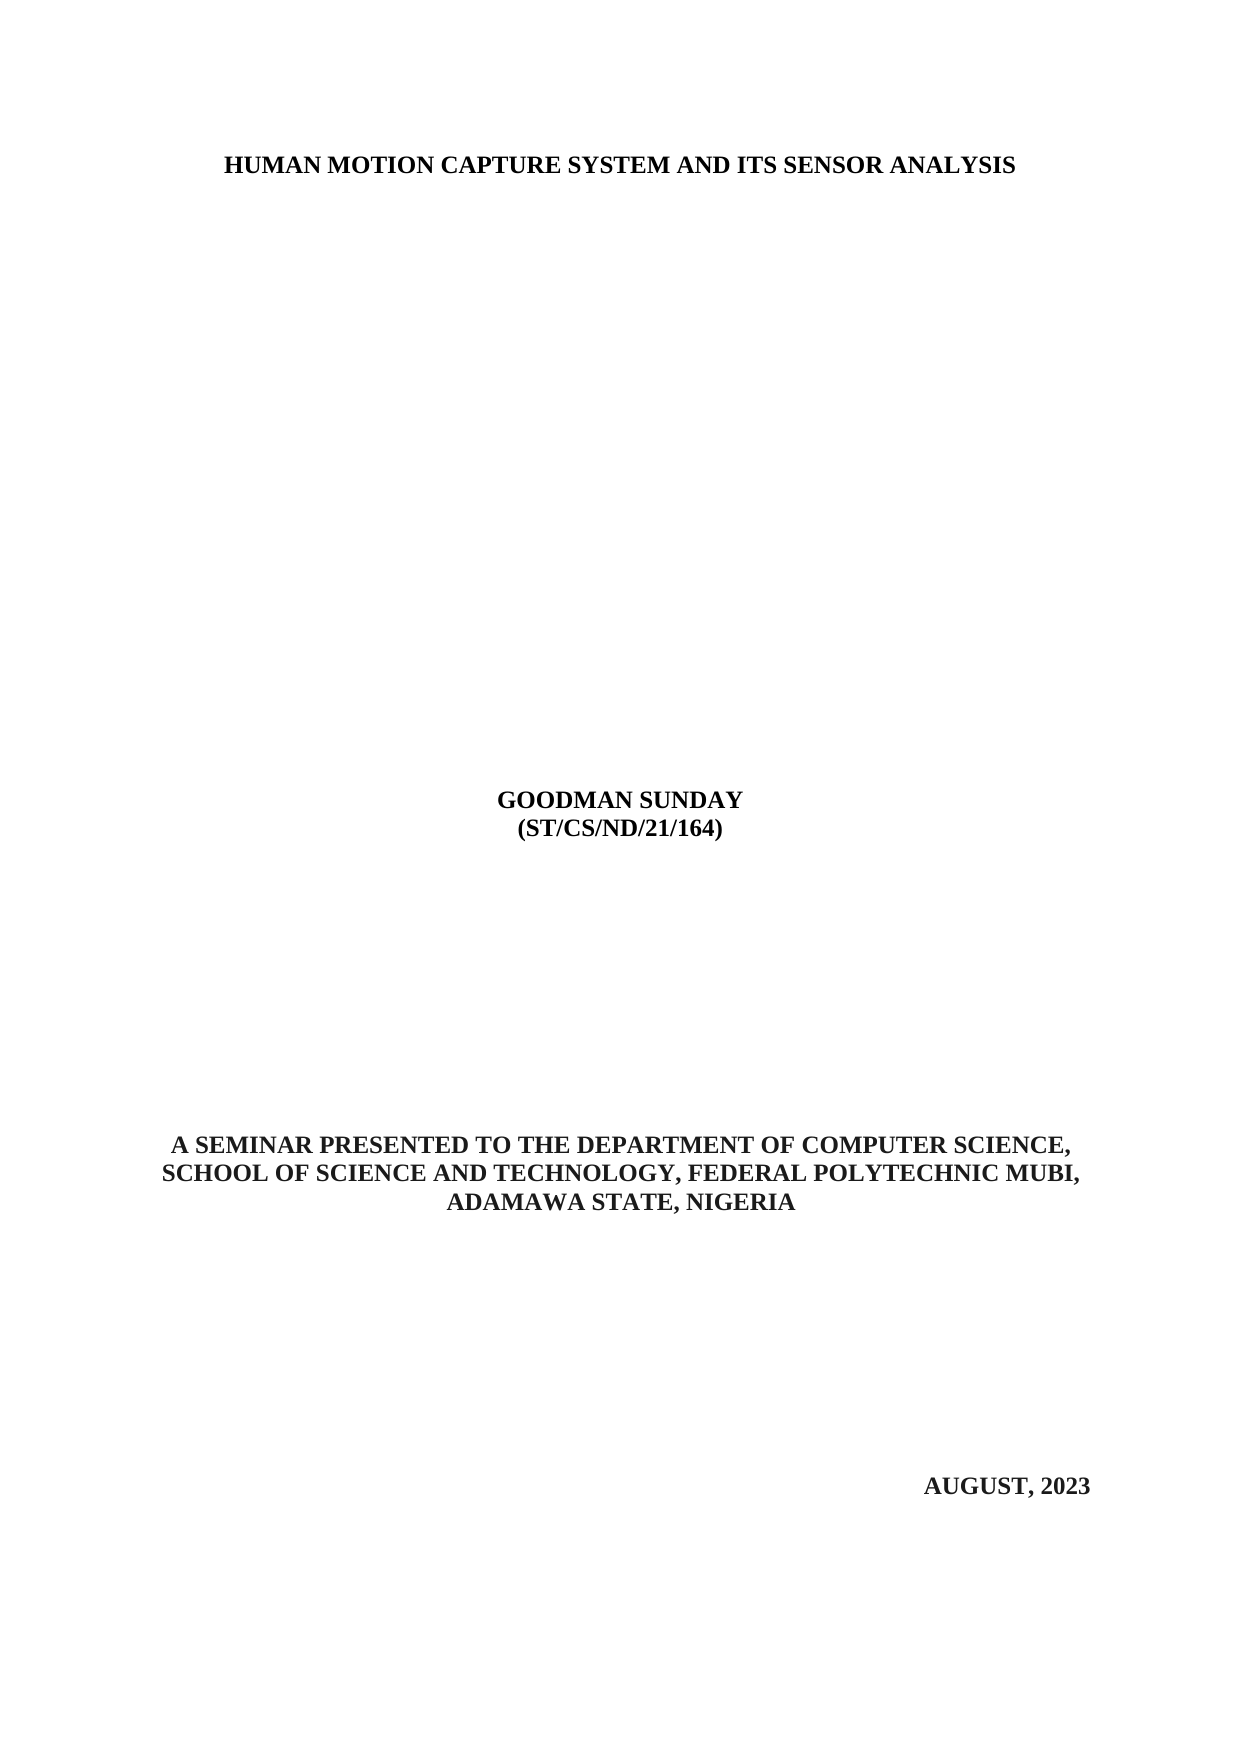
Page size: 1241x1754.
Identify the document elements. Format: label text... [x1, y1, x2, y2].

text A SEMINAR PRESENTED TO THE DEPARTMENT OF COMPUTER SCIENCE, SCHOOL OF SCIENCE AND TECHNOLOGY, FEDERAL POLYTECHNIC MUBI, ADAMAWA STATE, NIGERIA [152, 1130, 1090, 1216]
text GOODMAN SUNDAY [150, 785, 1090, 813]
text AUGUST, 2023 [152, 1471, 1090, 1500]
text (ST/CS/ND/21/164) [150, 813, 1090, 842]
text Human Motion Capture System and Its Sensor Analysis [150, 150, 1090, 179]
